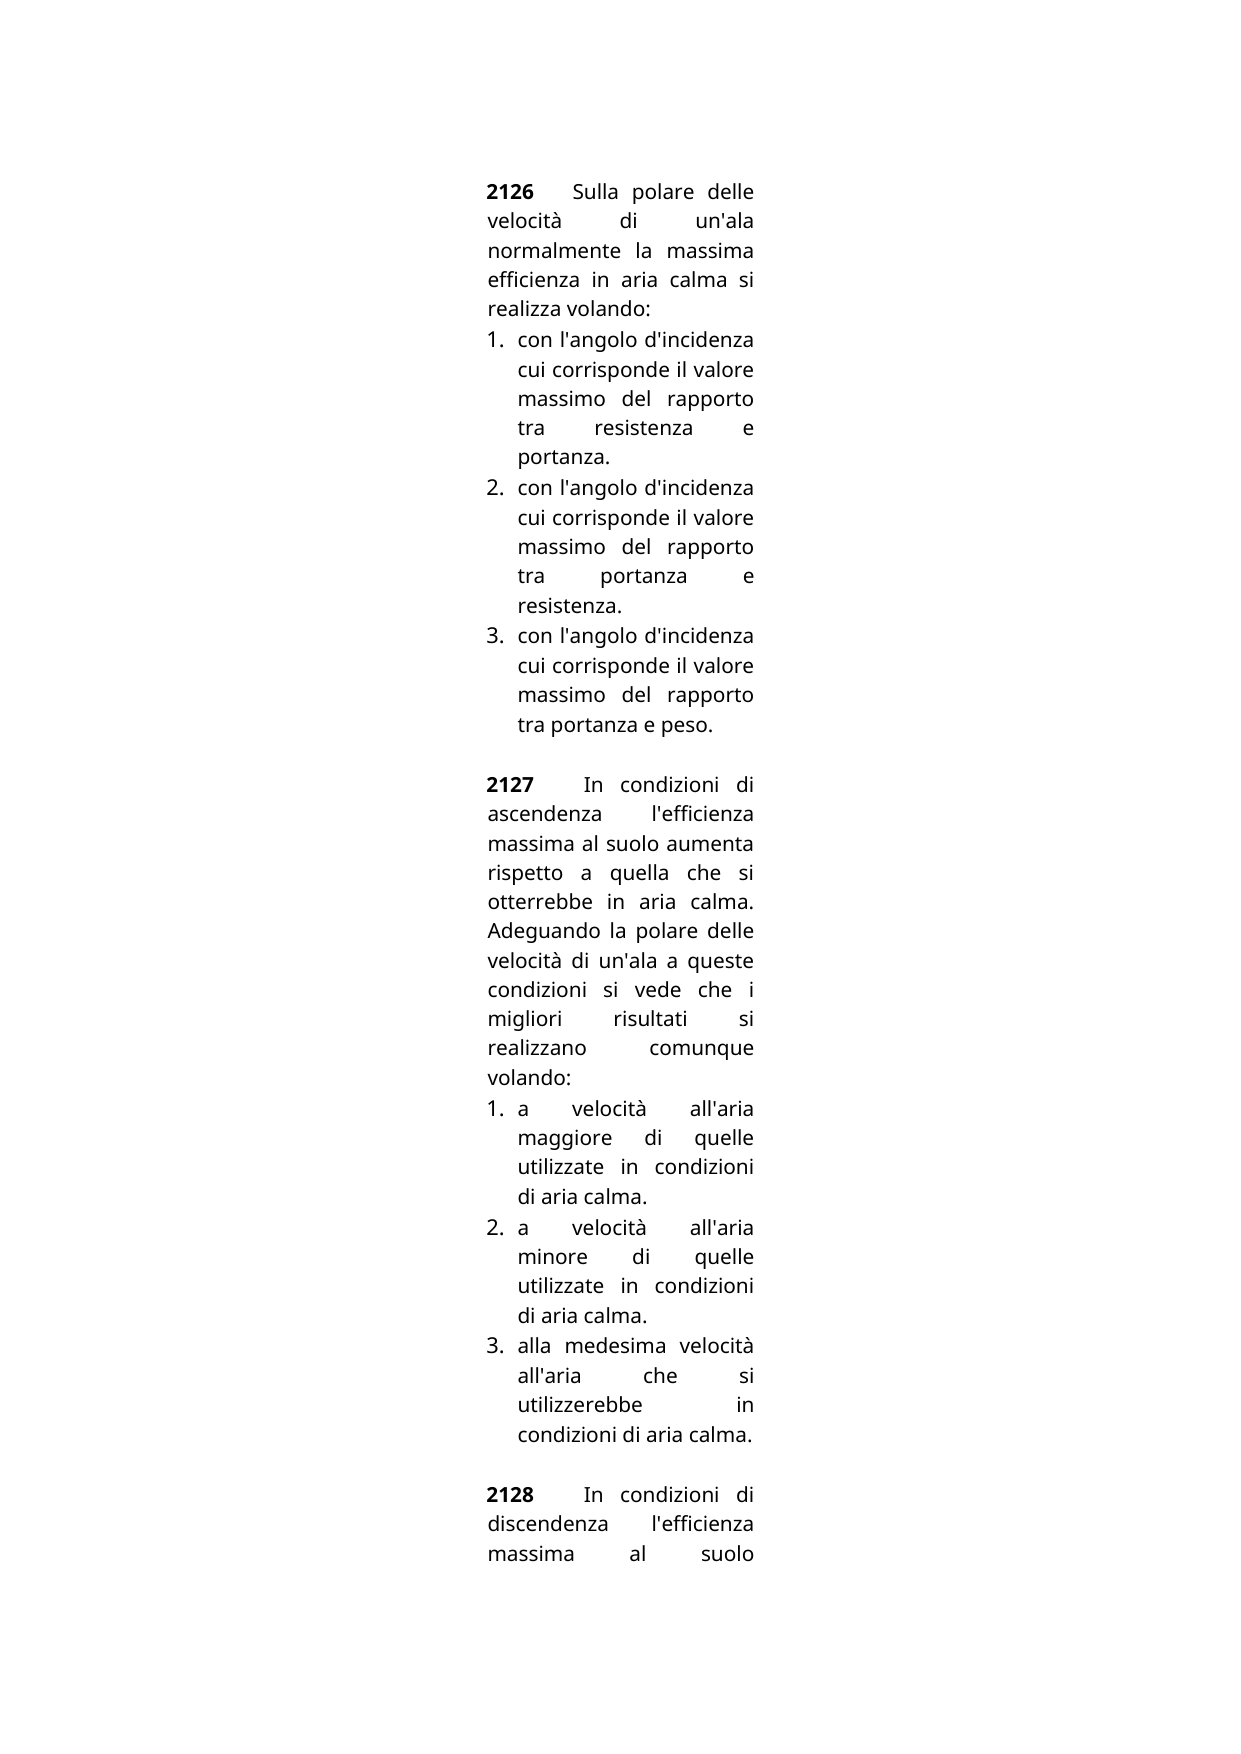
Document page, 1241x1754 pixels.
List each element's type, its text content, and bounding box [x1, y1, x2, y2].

text 2126 Sulla polare delle velocità di un'ala normalmente la massima efficienza in aria calma si realizza volando: [486, 177, 754, 323]
list a velocità all'aria minore di quelle utilizzate in condizioni di aria calma. [486, 1212, 754, 1329]
list con l'angolo d'incidenza cui corrisponde il valore massimo del rapporto tra resistenza e portanza. [486, 324, 754, 471]
list con l'angolo d'incidenza cui corrisponde il valore massimo del rapporto tra portanza e resistenza. [486, 472, 754, 619]
list alla medesima velocità all'aria che si utilizzerebbe in condizioni di aria calma. [486, 1331, 754, 1448]
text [486, 1480, 754, 1567]
list a velocità all'aria maggiore di quelle utilizzate in condizioni di aria calma. [486, 1093, 754, 1210]
list con l'angolo d'incidenza cui corrisponde il valore massimo del rapporto tra portanza e peso. [486, 621, 754, 738]
text 2127 In condizioni di ascendenza l'efficienza massima al suolo aumenta rispetto a quella che si otterrebbe in aria calma. Adeguando la polare delle velocità di un'ala a queste condizioni si vede che i migliori risultati si realizzano comunque volando: [486, 770, 754, 1091]
